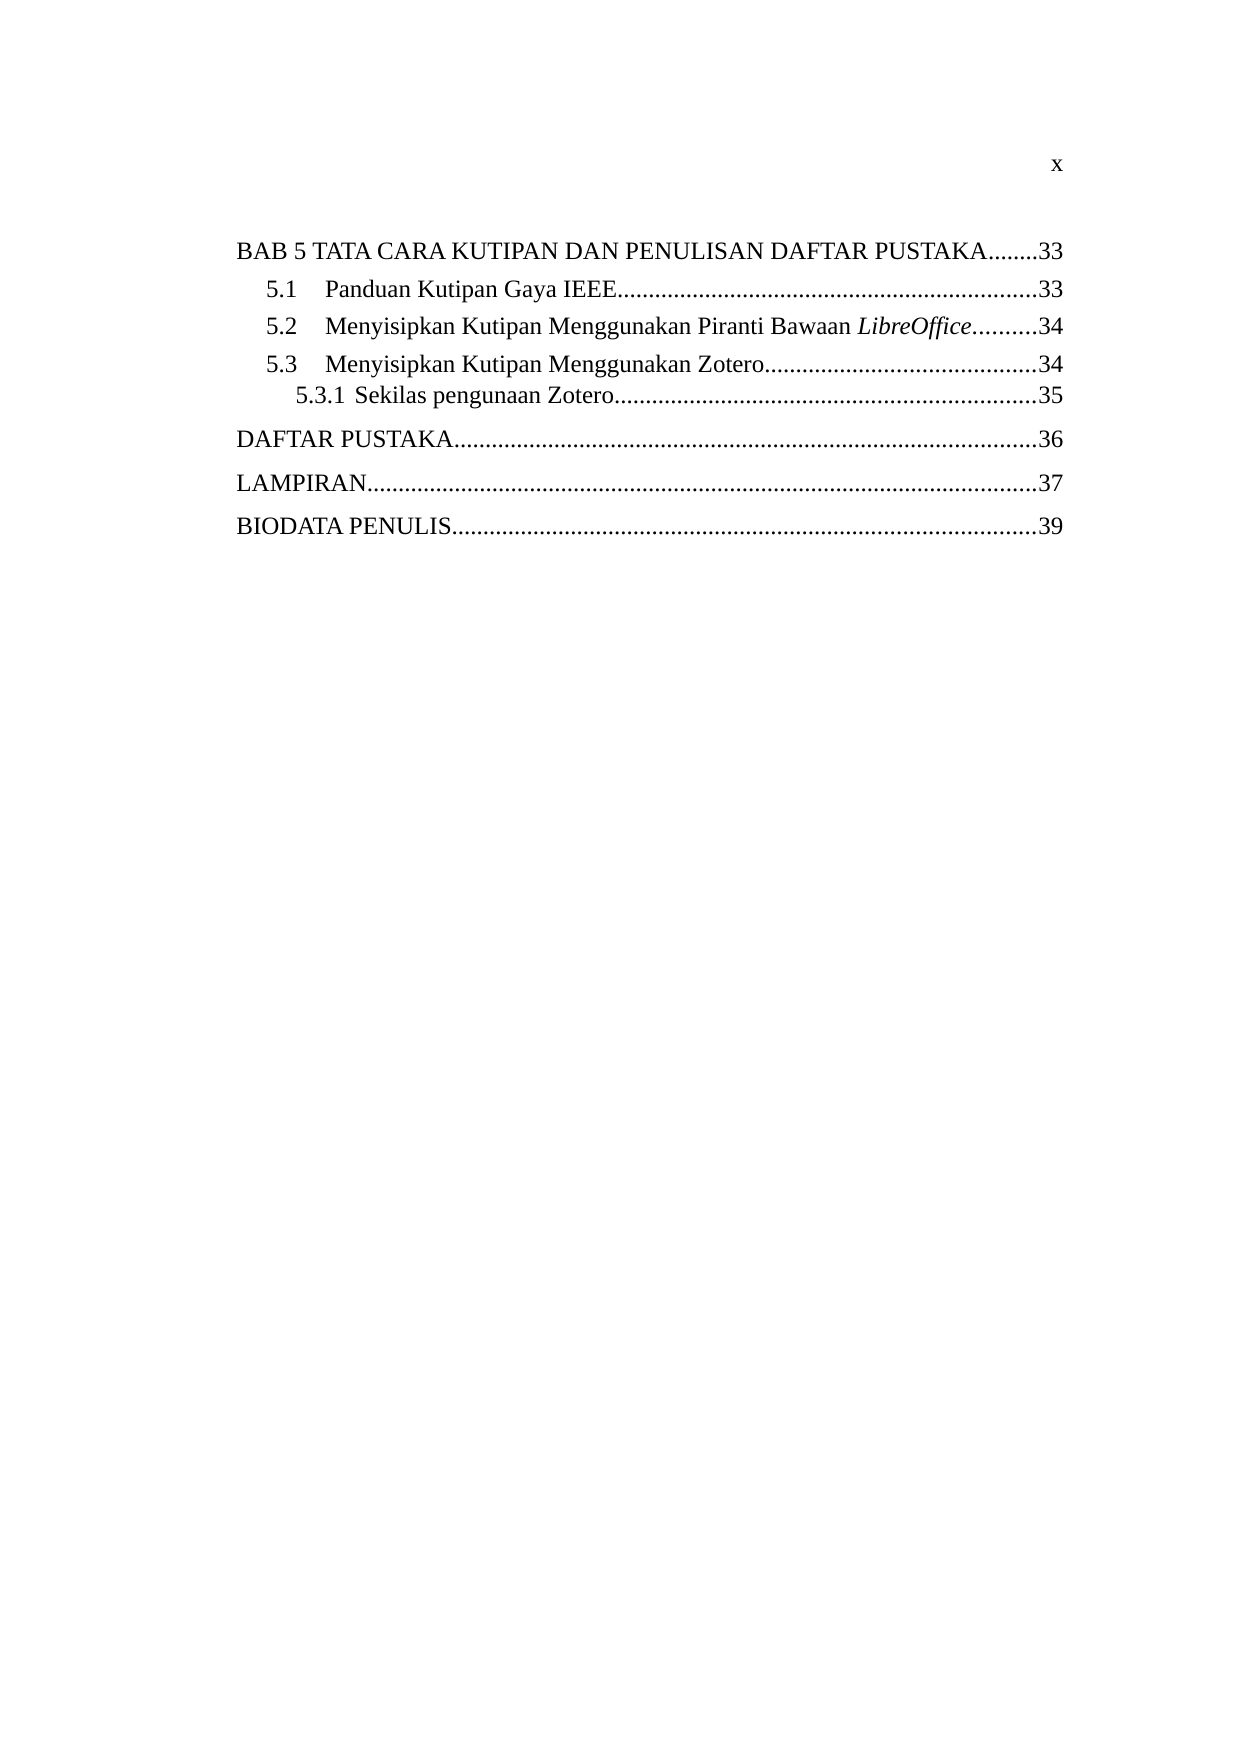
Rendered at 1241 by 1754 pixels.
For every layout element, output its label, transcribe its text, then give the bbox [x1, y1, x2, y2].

text 5.3 Menyisipkan Kutipan Menggunakan Zotero 34 [266, 349, 1063, 378]
text 5.1 Panduan Kutipan Gaya IEEE 33 [266, 274, 1063, 302]
text 5.2 Menyisipkan Kutipan Menggunakan Piranti Bawaan LibreOffice 34 [266, 311, 1063, 340]
text LAMPIRAN 37 [236, 468, 1063, 496]
text BAB 5 TATA CARA KUTIPAN DAN PENULISAN DAFTAR PUSTAKA 33 [236, 236, 1063, 265]
text 5.3.1 Sekilas pengunaan Zotero 35 [295, 381, 1063, 409]
text BIODATA PENULIS 39 [236, 511, 1063, 540]
text DAFTAR PUSTAKA 36 [236, 424, 1063, 453]
